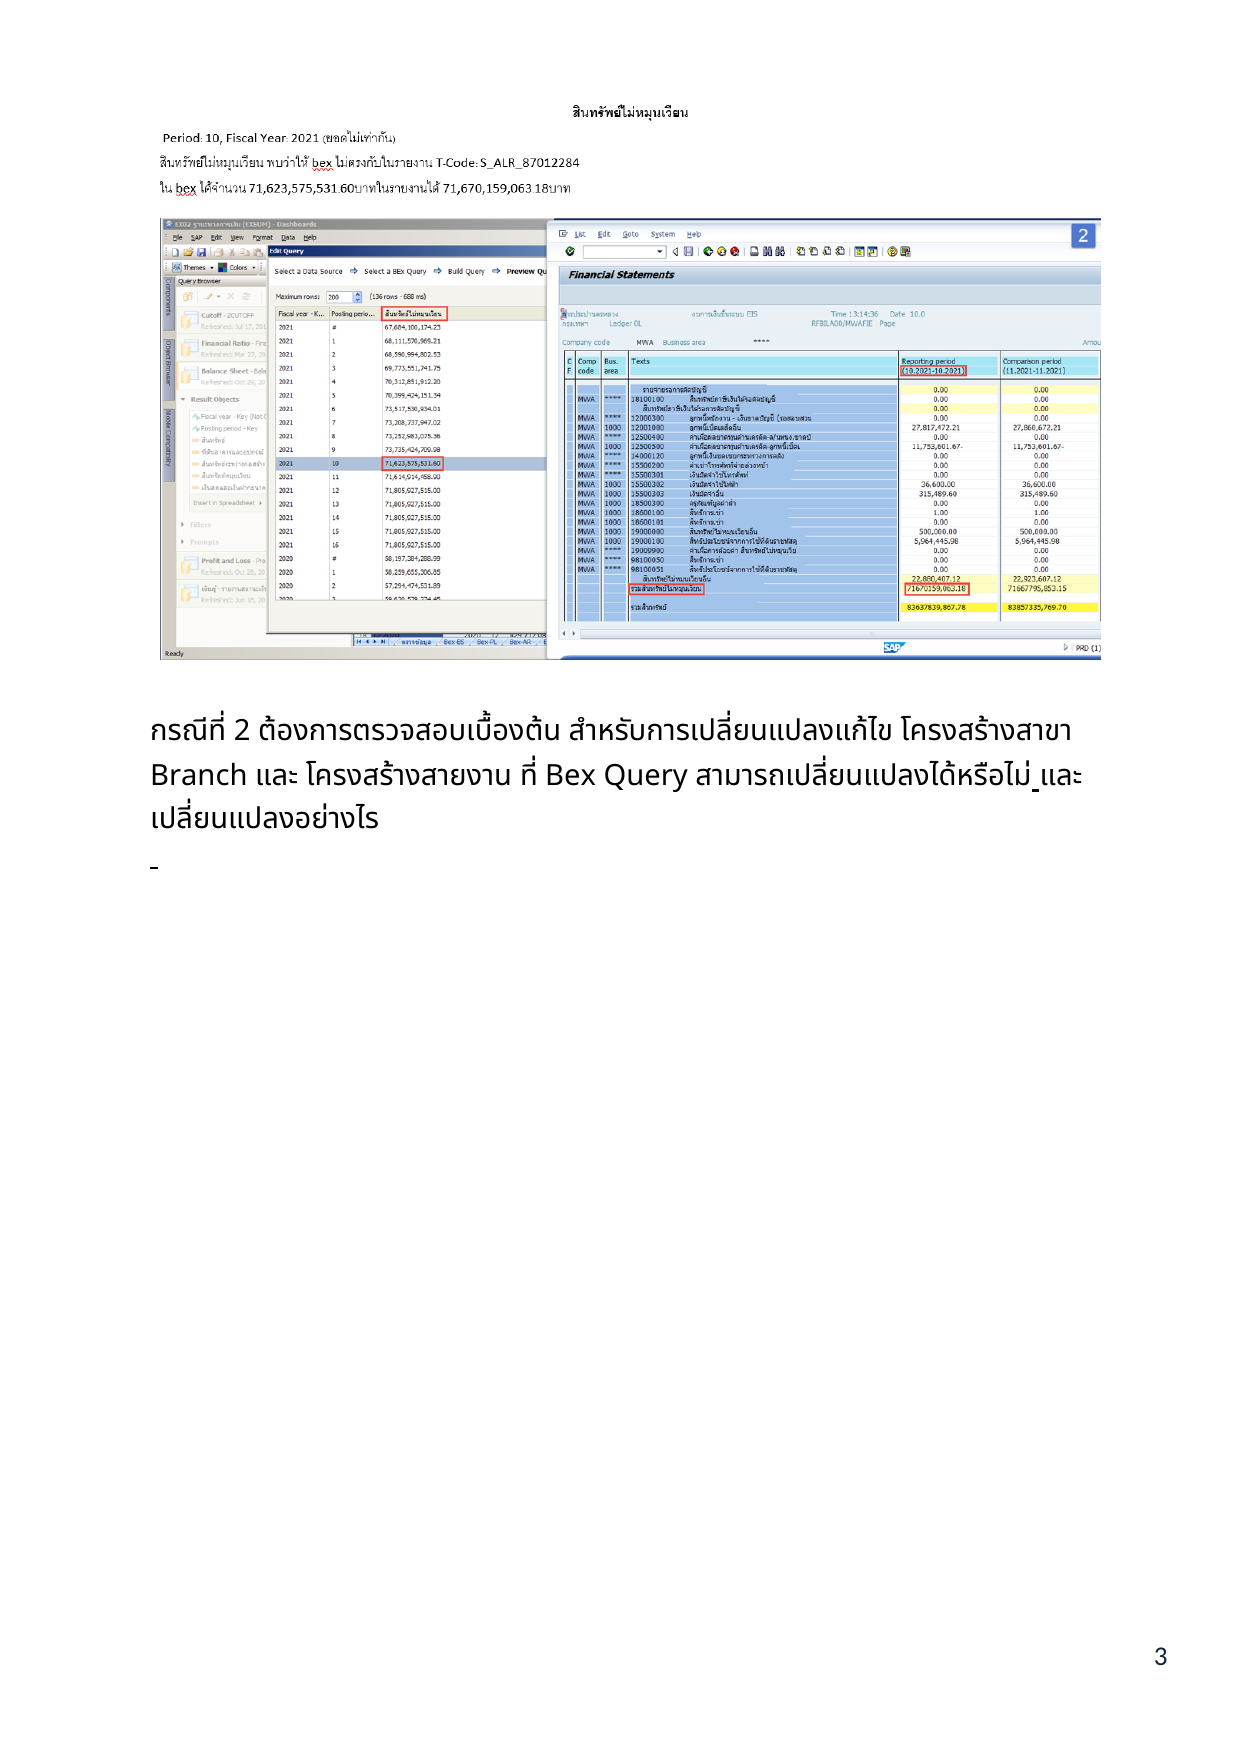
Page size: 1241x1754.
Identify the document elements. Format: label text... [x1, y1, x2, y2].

text กรณีที่ 2 ต้องการตรวจสอบเบื้องต้น สำหรับการเปลี่ยนแปลงแก้ไข โครงสร้างสาขา Branch และ โครงสร้างสายงาน ที่ Bex Query สามารถเปลี่ยนแปลงได้หรือไม่ และเปลี่ยนแปลงอย่างไร [150, 709, 1137, 842]
picture [150, 88, 1121, 666]
